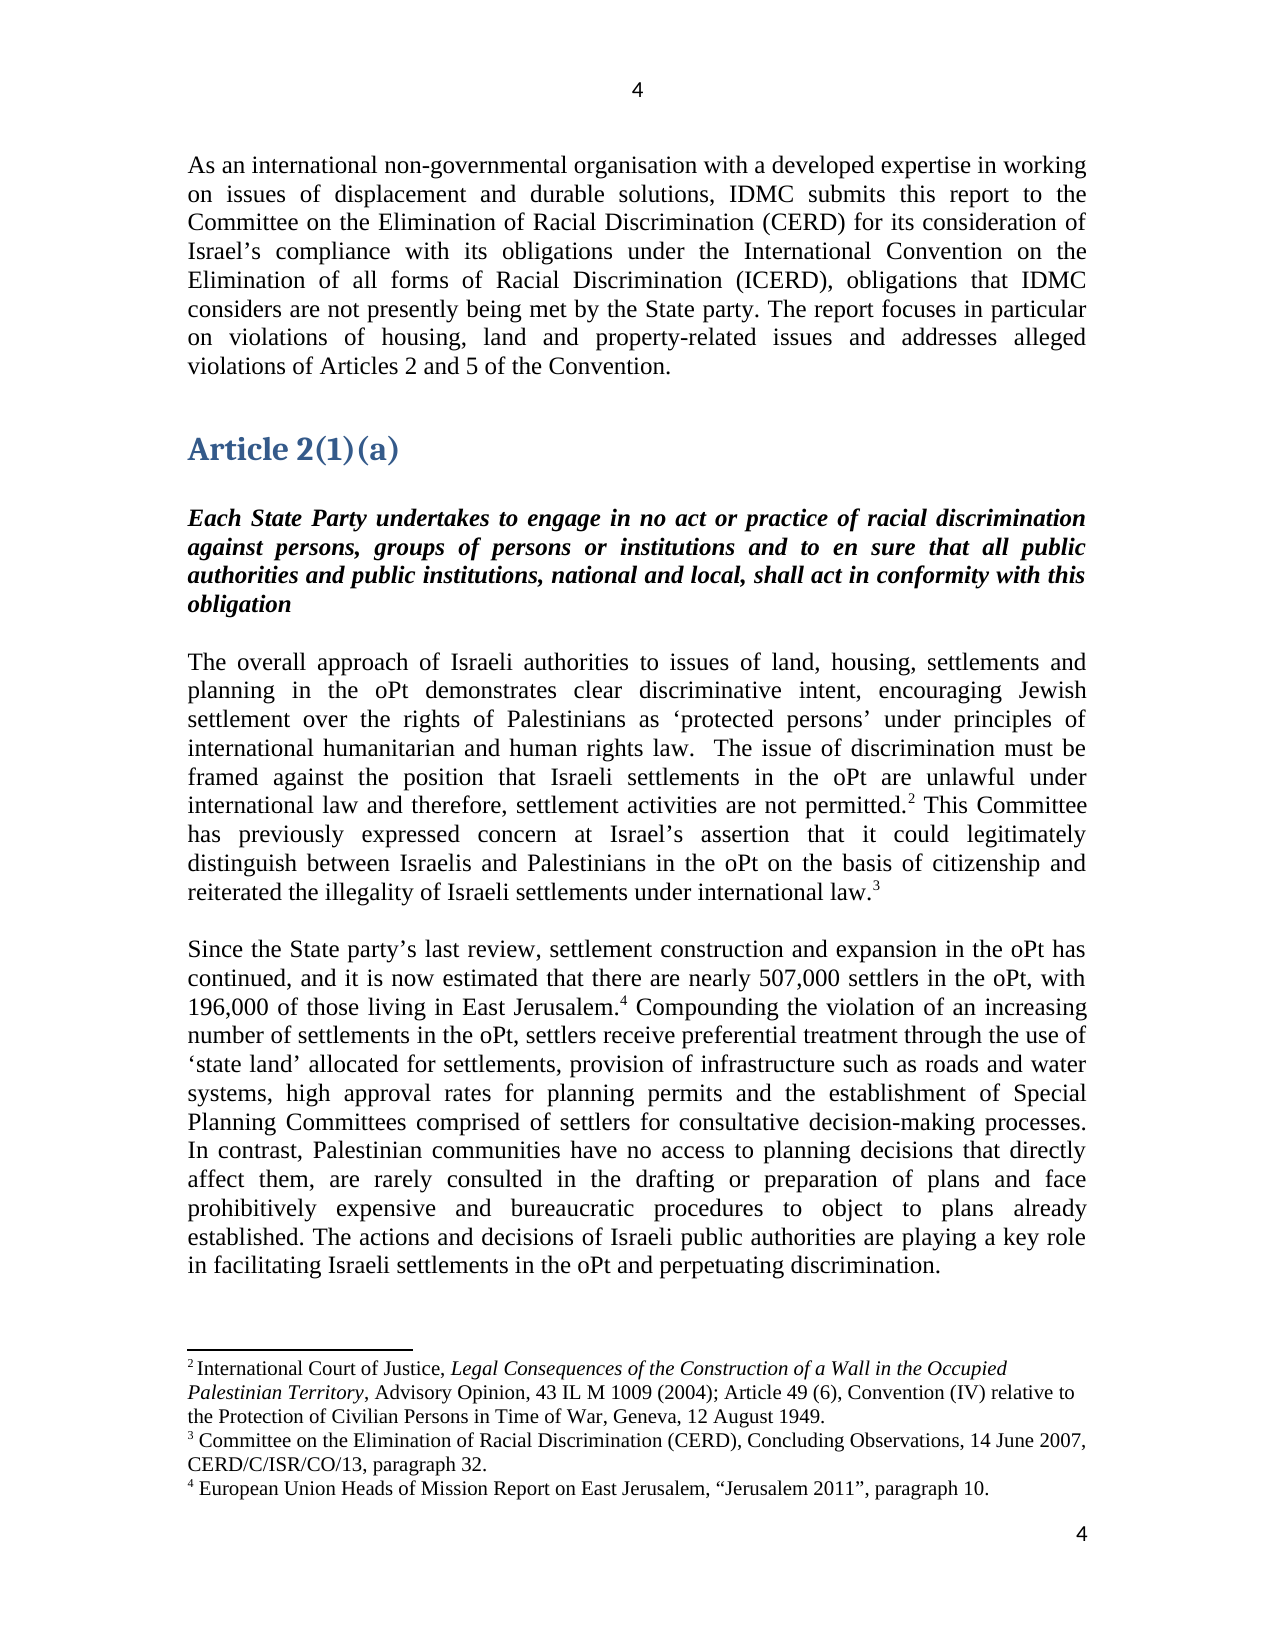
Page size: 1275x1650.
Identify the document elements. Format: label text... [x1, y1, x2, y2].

text Each State Party undertakes to engage in no act or practice of racial discrimination against persons, groups of persons or institutions and to en sure that all public authorities and public institutions, national and local, shall act in conformity with this obligation [187, 503, 1087, 618]
text The overall approach of Israeli authorities to issues of land, housing, settlements and planning in the oPt demonstrates clear discriminative intent, encouraging Jewish settlement over the rights of Palestinians as ‘protected persons’ under principles of international humanitarian and human rights law. The issue of discrimination must be framed against the position that Israeli settlements in the oPt are unlawful under international law and therefore, settlement activities are not permitted. This Committee has previously expressed concern at ’s assertion that it could legitimately distinguish between Israelis and Palestinians in the oPt on the basis of citizenship and reiterated the illegality of Israeli settlements under international law. [187, 647, 1087, 905]
text As an international non-governmental organisation with a developed expertise in working on issues of displacement and durable solutions, IDMC submits this report to the Committee on the Elimination of Racial Discrimination (CERD) for its consideration of Israel’s compliance with its obligations under the International Convention on the Elimination of all forms of Racial Discrimination (ICERD), obligations that IDMC considers are not presently being met by the State party. The report focuses in particular on violations of housing, land and property-related issues and addresses alleged violations of Articles 2 and 5 of the Convention. [187, 150, 1087, 380]
subtitle Article 2(1)(a) [187, 430, 1087, 468]
text Since the State party’s last review, settlement construction and expansion in the oPt has continued, and it is now estimated that there are nearly 507,000 settlers in the oPt, with 196,000 of those living in . Compounding the violation of an increasing number of settlements in the oPt, settlers receive preferential treatment through the use of ‘state land’ allocated for settlements, provision of infrastructure such as roads and water systems, high approval rates for planning permits and the establishment of Special Planning Committees comprised of settlers for consultative decision-making processes. In contrast, Palestinian communities have no access to planning decisions that directly affect them, are rarely consulted in the drafting or preparation of plans and face prohibitively expensive and bureaucratic procedures to object to plans already established. The actions and decisions of Israeli public authorities are playing a key role in facilitating Israeli settlements in the oPt and perpetuating discrimination. [187, 934, 1087, 1279]
